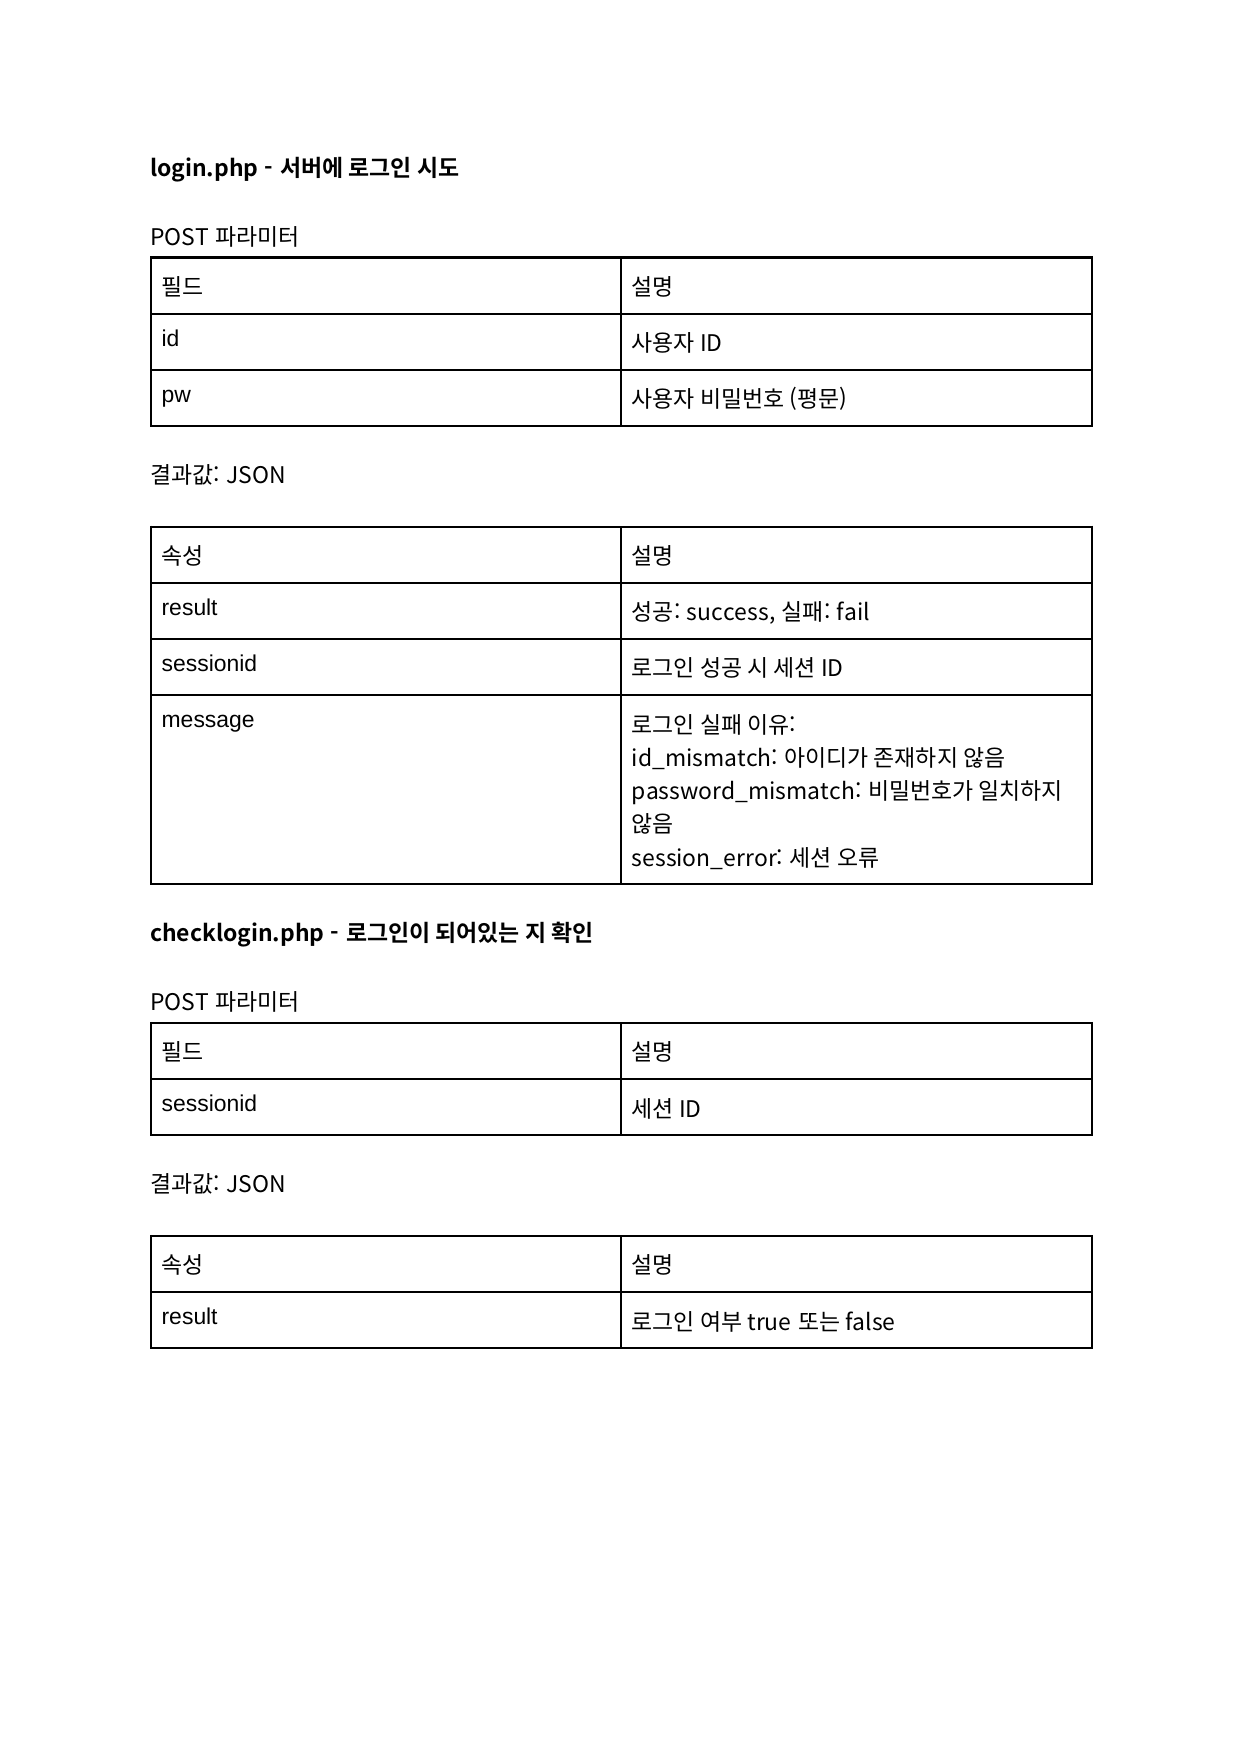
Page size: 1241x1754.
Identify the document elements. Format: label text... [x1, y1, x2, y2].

table_cell 사용자 ID [622, 315, 1091, 369]
table_header 속성 [152, 1237, 620, 1291]
text 결과값: JSON [150, 457, 1090, 490]
table_cell pw [152, 371, 620, 425]
table_cell 로그인 실패 이유: id_mismatch: 아이디가 존재하지 않음 password_mismatch: 비밀번호가 일치하지 않음 session_error: 세션 오류 [622, 696, 1091, 883]
text checklogin.php - 로그인이 되어있는 지 확인 [150, 915, 1090, 948]
table_cell 로그인 여부 true 또는 false [622, 1293, 1091, 1347]
table_header 설명 [622, 259, 1091, 313]
text 결과값: JSON [150, 1166, 1090, 1199]
table_header 설명 [622, 1024, 1091, 1078]
table_cell sessionid [152, 1080, 620, 1134]
table_cell result [152, 1293, 620, 1347]
table_header 설명 [622, 1237, 1091, 1291]
table_header 필드 [152, 259, 620, 313]
table_cell result [152, 584, 620, 638]
table_header 필드 [152, 1024, 620, 1078]
table_header 속성 [152, 528, 620, 582]
text POST 파라미터 [150, 984, 1090, 1017]
text login.php - 서버에 로그인 시도 [150, 150, 1090, 183]
table_cell 세션 ID [622, 1080, 1091, 1134]
table_cell 성공: success, 실패: fail [622, 584, 1091, 638]
table_cell 로그인 성공 시 세션 ID [622, 640, 1091, 694]
table_cell sessionid [152, 640, 620, 694]
table_cell message [152, 696, 620, 883]
table_header 설명 [622, 528, 1091, 582]
table_cell id [152, 315, 620, 369]
text POST 파라미터 [150, 218, 1090, 252]
table_cell 사용자 비밀번호 (평문) [622, 371, 1091, 425]
